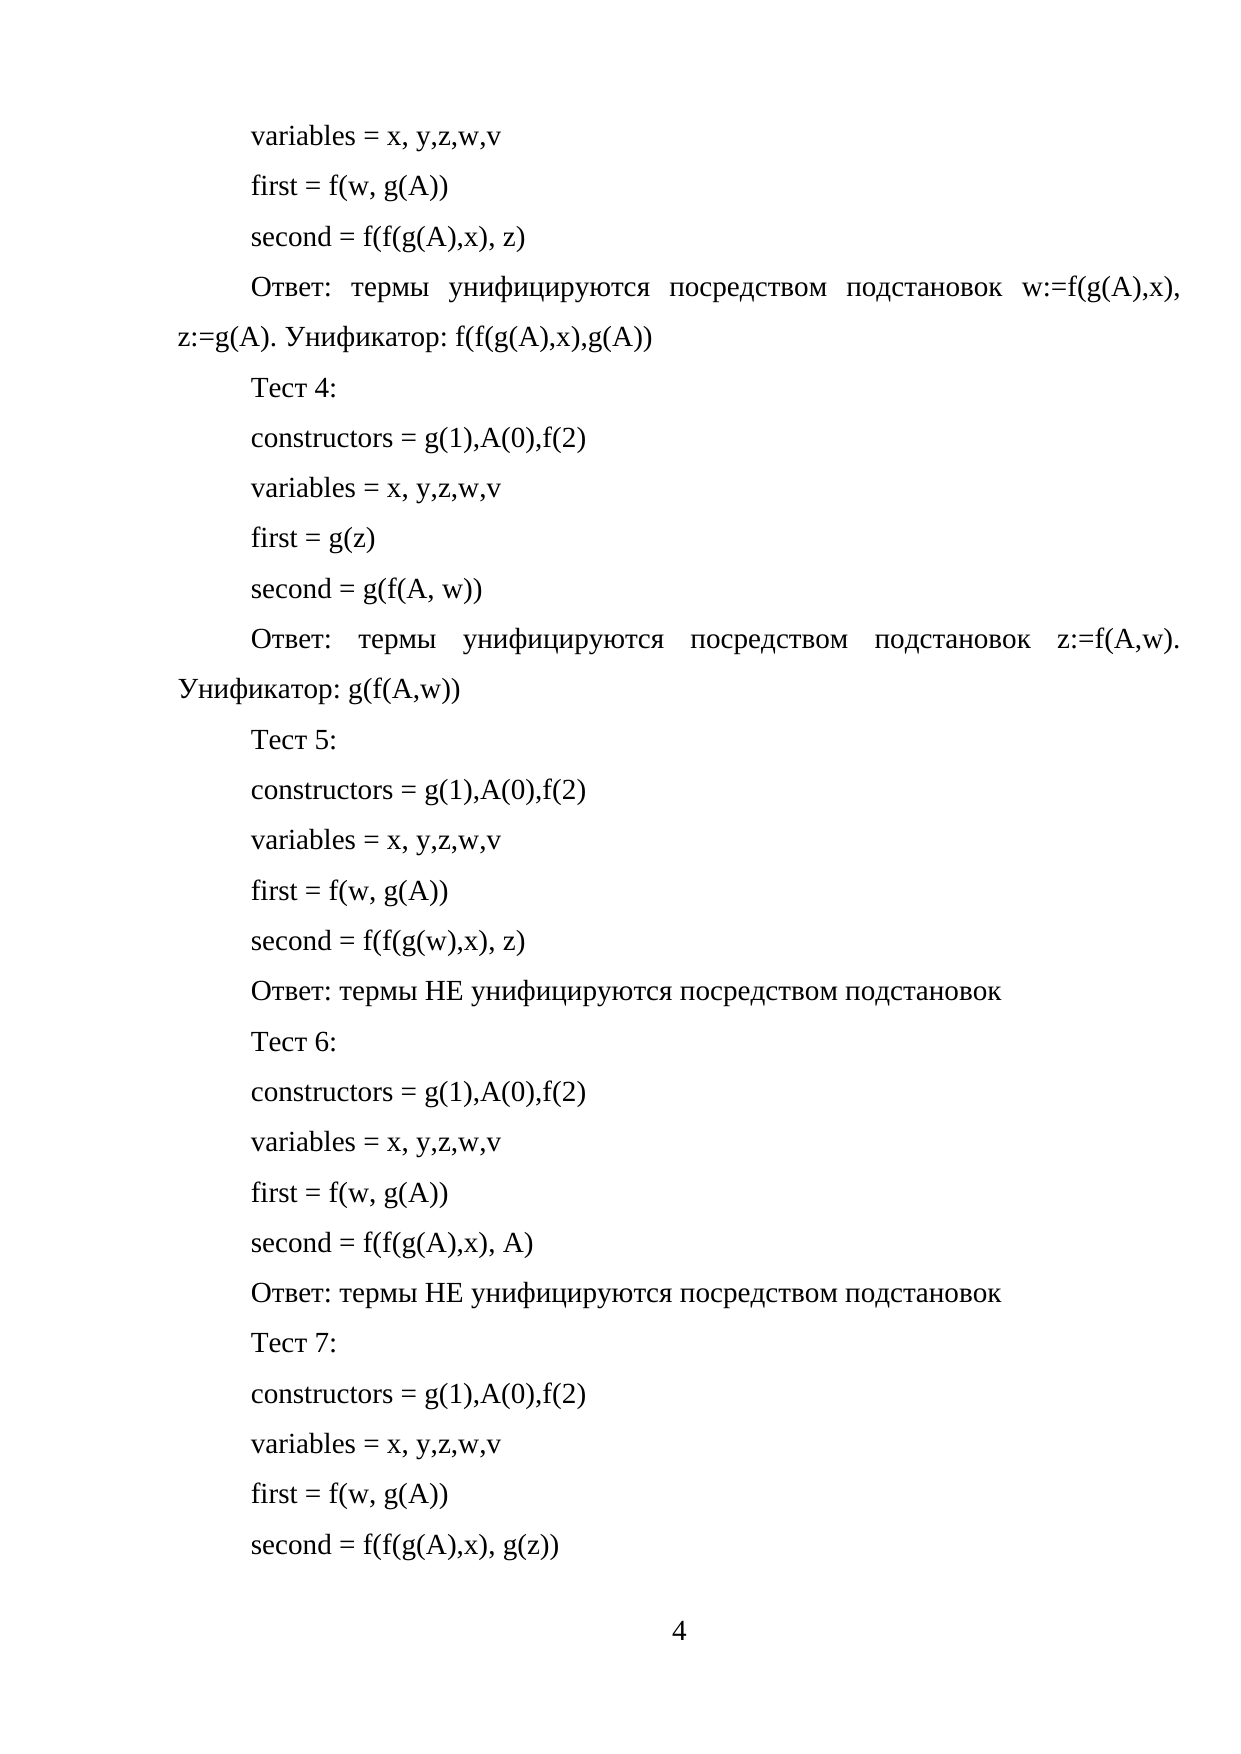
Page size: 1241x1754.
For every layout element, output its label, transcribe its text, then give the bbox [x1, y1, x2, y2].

text first = f(w, g(A)) [177, 873, 1181, 906]
text Ответ: термы унифицируются посредством подстановок z:=f(A,w). Унификатор: g(f(A,w)) [177, 621, 1181, 705]
text first = f(w, g(A)) [177, 1175, 1181, 1208]
text Ответ: термы унифицируются посредством подстановок w:=f(g(A),x), z:=g(A). Унификатор: f(f(g(A),x),g(A)) [177, 269, 1181, 353]
text constructors = g(1),A(0),f(2) [177, 1376, 1181, 1409]
text second = f(f(g(A),x), g(z)) [177, 1527, 1181, 1560]
text Ответ: термы НЕ унифицируются посредством подстановок [177, 1275, 1181, 1309]
text second = f(f(g(A),x), A) [177, 1225, 1181, 1258]
text first = f(w, g(A)) [177, 168, 1181, 202]
text Тест 5: [177, 722, 1181, 755]
text constructors = g(1),A(0),f(2) [177, 1074, 1181, 1108]
text Тест 6: [177, 1024, 1181, 1057]
text constructors = g(1),A(0),f(2) [177, 772, 1181, 806]
text second = f(f(g(A),x), z) [177, 219, 1181, 252]
text first = f(w, g(A)) [177, 1477, 1181, 1510]
text Тест 7: [177, 1326, 1181, 1359]
text variables = x, y,z,w,v [177, 1426, 1181, 1460]
text variables = x, y,z,w,v [177, 118, 1181, 152]
text variables = x, y,z,w,v [177, 822, 1181, 856]
text variables = x, y,z,w,v [177, 470, 1181, 504]
text Ответ: термы НЕ унифицируются посредством подстановок [177, 973, 1181, 1007]
text first = g(z) [177, 521, 1181, 554]
text Тест 4: [177, 370, 1181, 403]
text second = f(f(g(w),x), z) [177, 923, 1181, 957]
text second = g(f(A, w)) [177, 571, 1181, 604]
text variables = x, y,z,w,v [177, 1124, 1181, 1158]
text constructors = g(1),A(0),f(2) [177, 420, 1181, 453]
